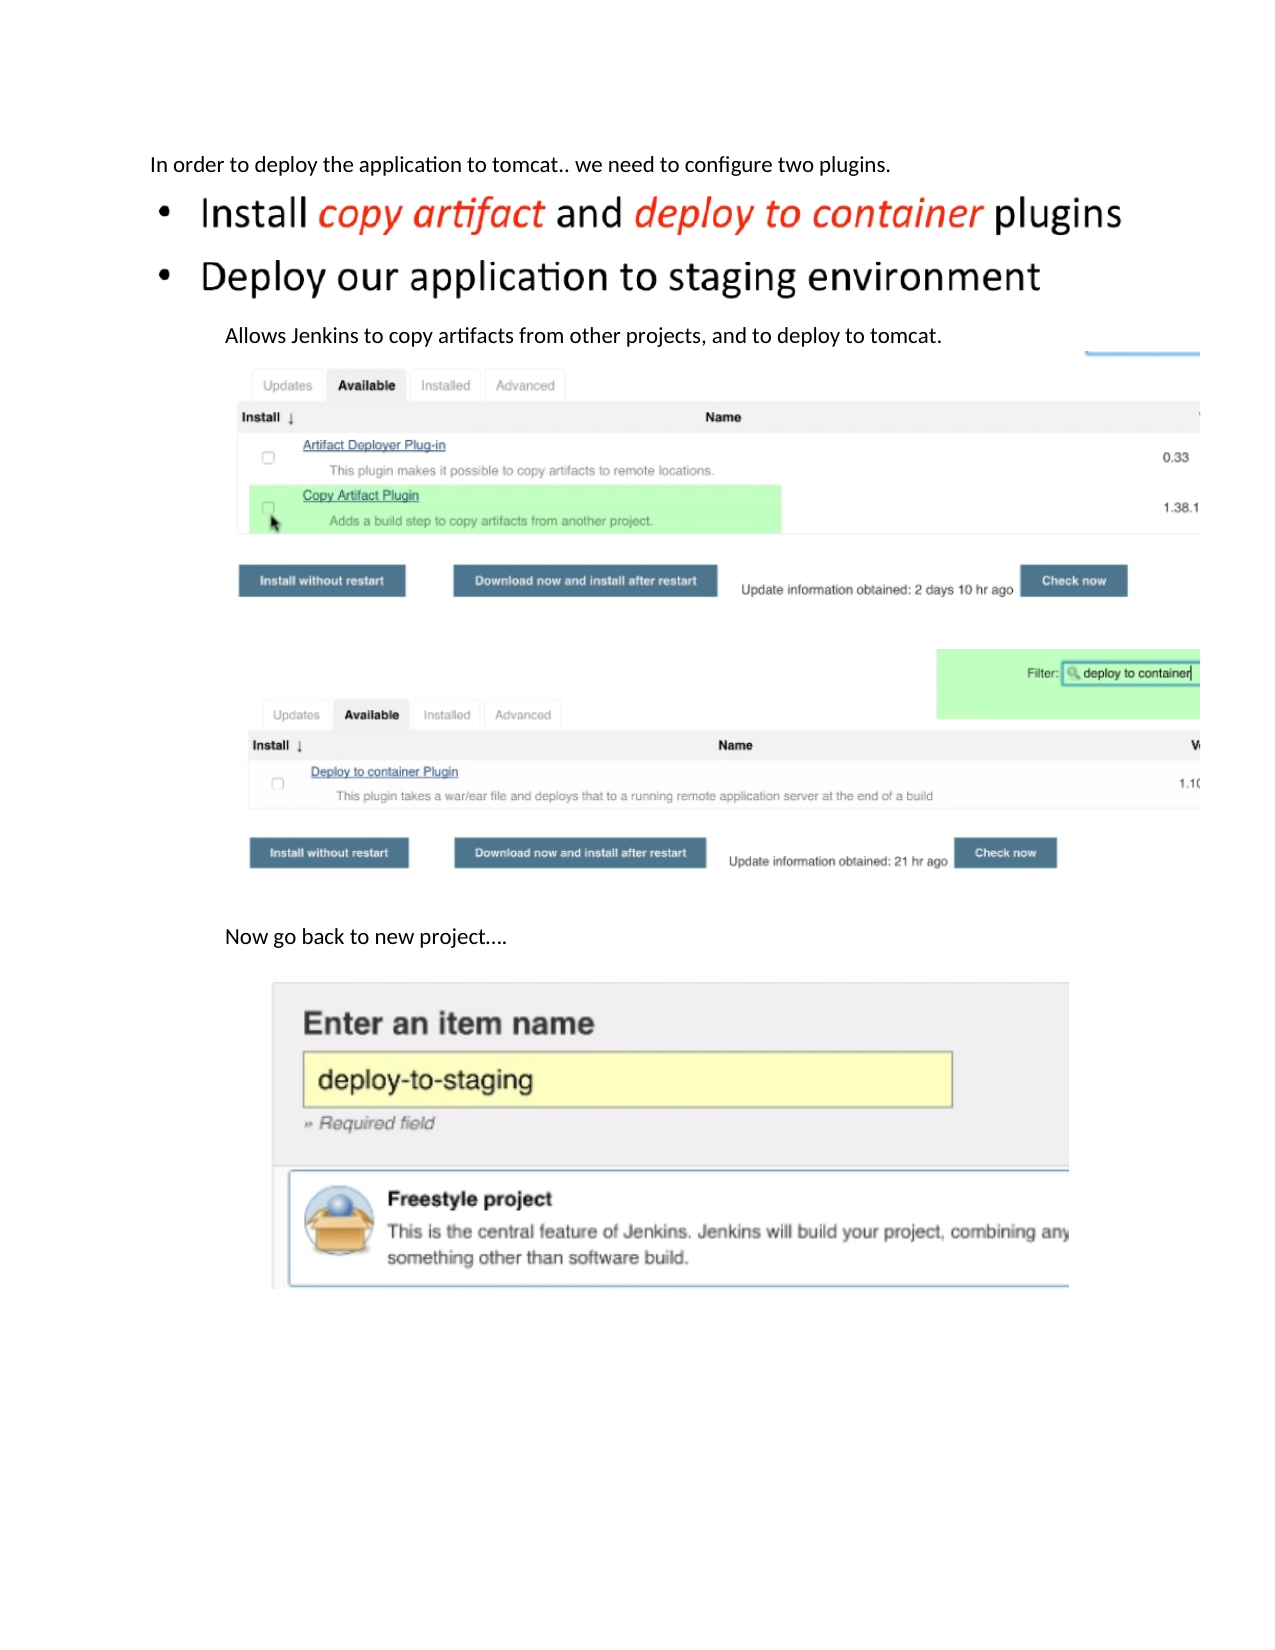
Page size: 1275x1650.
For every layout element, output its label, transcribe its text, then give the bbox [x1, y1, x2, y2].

picture [150, 196, 1125, 302]
picture [225, 982, 1069, 1289]
picture [225, 351, 1200, 618]
list Allows Jenkins to copy artifacts from other projects, and to deploy to tomcat. [225, 321, 1125, 349]
picture [225, 649, 1200, 890]
text In order to deploy the application to tomcat.. we need to configure two plugins. [150, 150, 1125, 178]
list Now go back to new project…. [225, 922, 1125, 950]
